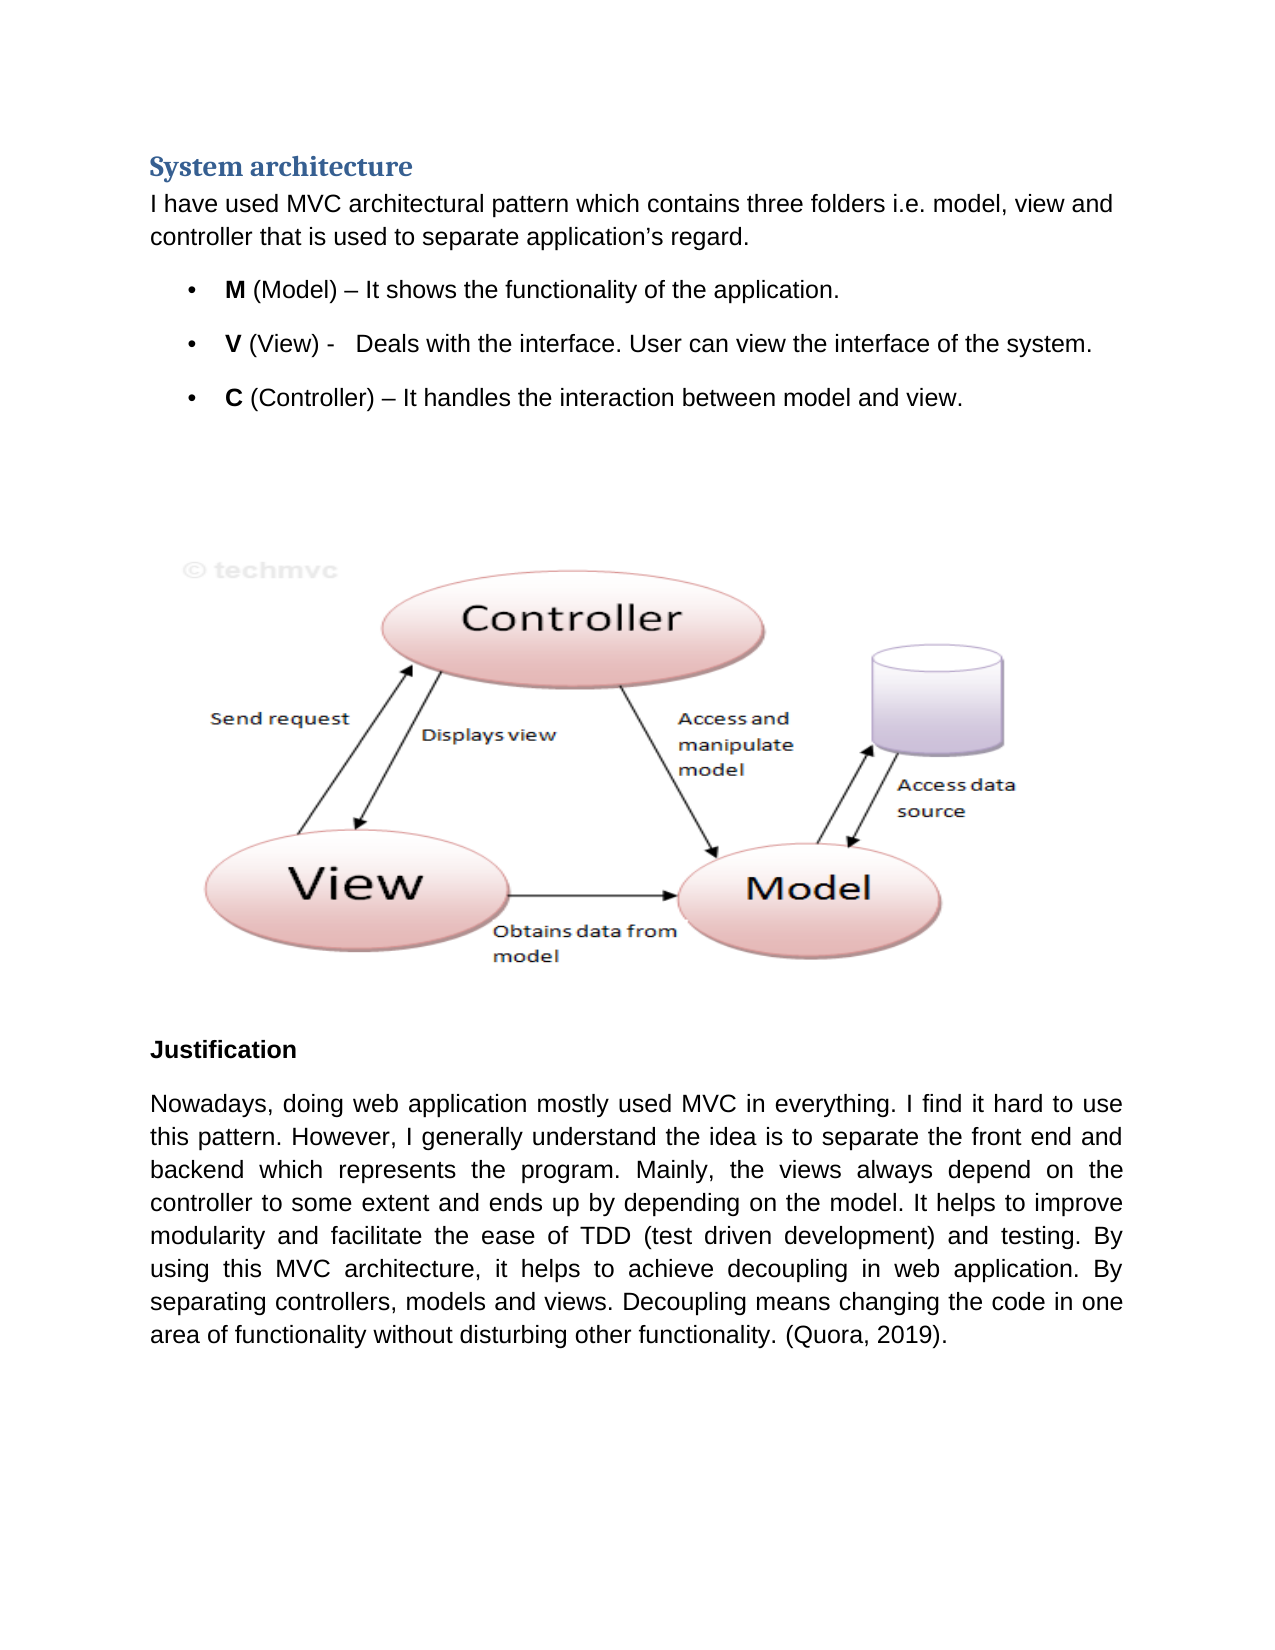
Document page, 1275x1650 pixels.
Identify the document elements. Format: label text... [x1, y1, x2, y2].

list M (Model) – It shows the functionality of the application. [187, 275, 1125, 304]
subtitle System architecture [150, 150, 1125, 183]
picture [175, 552, 1050, 974]
text Nowadays, doing web application mostly used MVC in everything. I find it hard to use this pattern. However, I generally understand the idea is to separate the front end and backend which represents the program. Mainly, the views always depend on the controller to some extent and ends up by depending on the model. It helps to improve modularity and facilitate the ease of TDD (test driven development) and testing. By using this MVC architecture, it helps to achieve decoupling in web application. By separating controllers, models and views. Decoupling means changing the code in one area of functionality without disturbing other functionality.. [150, 1089, 1125, 1349]
list V (View) - Deals with the interface. User can view the interface of the system. [187, 329, 1125, 358]
list C (Controller) – It handles the interaction between model and view. [187, 383, 1125, 412]
text I have used MVC architectural pattern which contains three folders i.e. model, view and controller that is used to separate application’s regard. [150, 188, 1125, 250]
text Justification [150, 1035, 1125, 1064]
